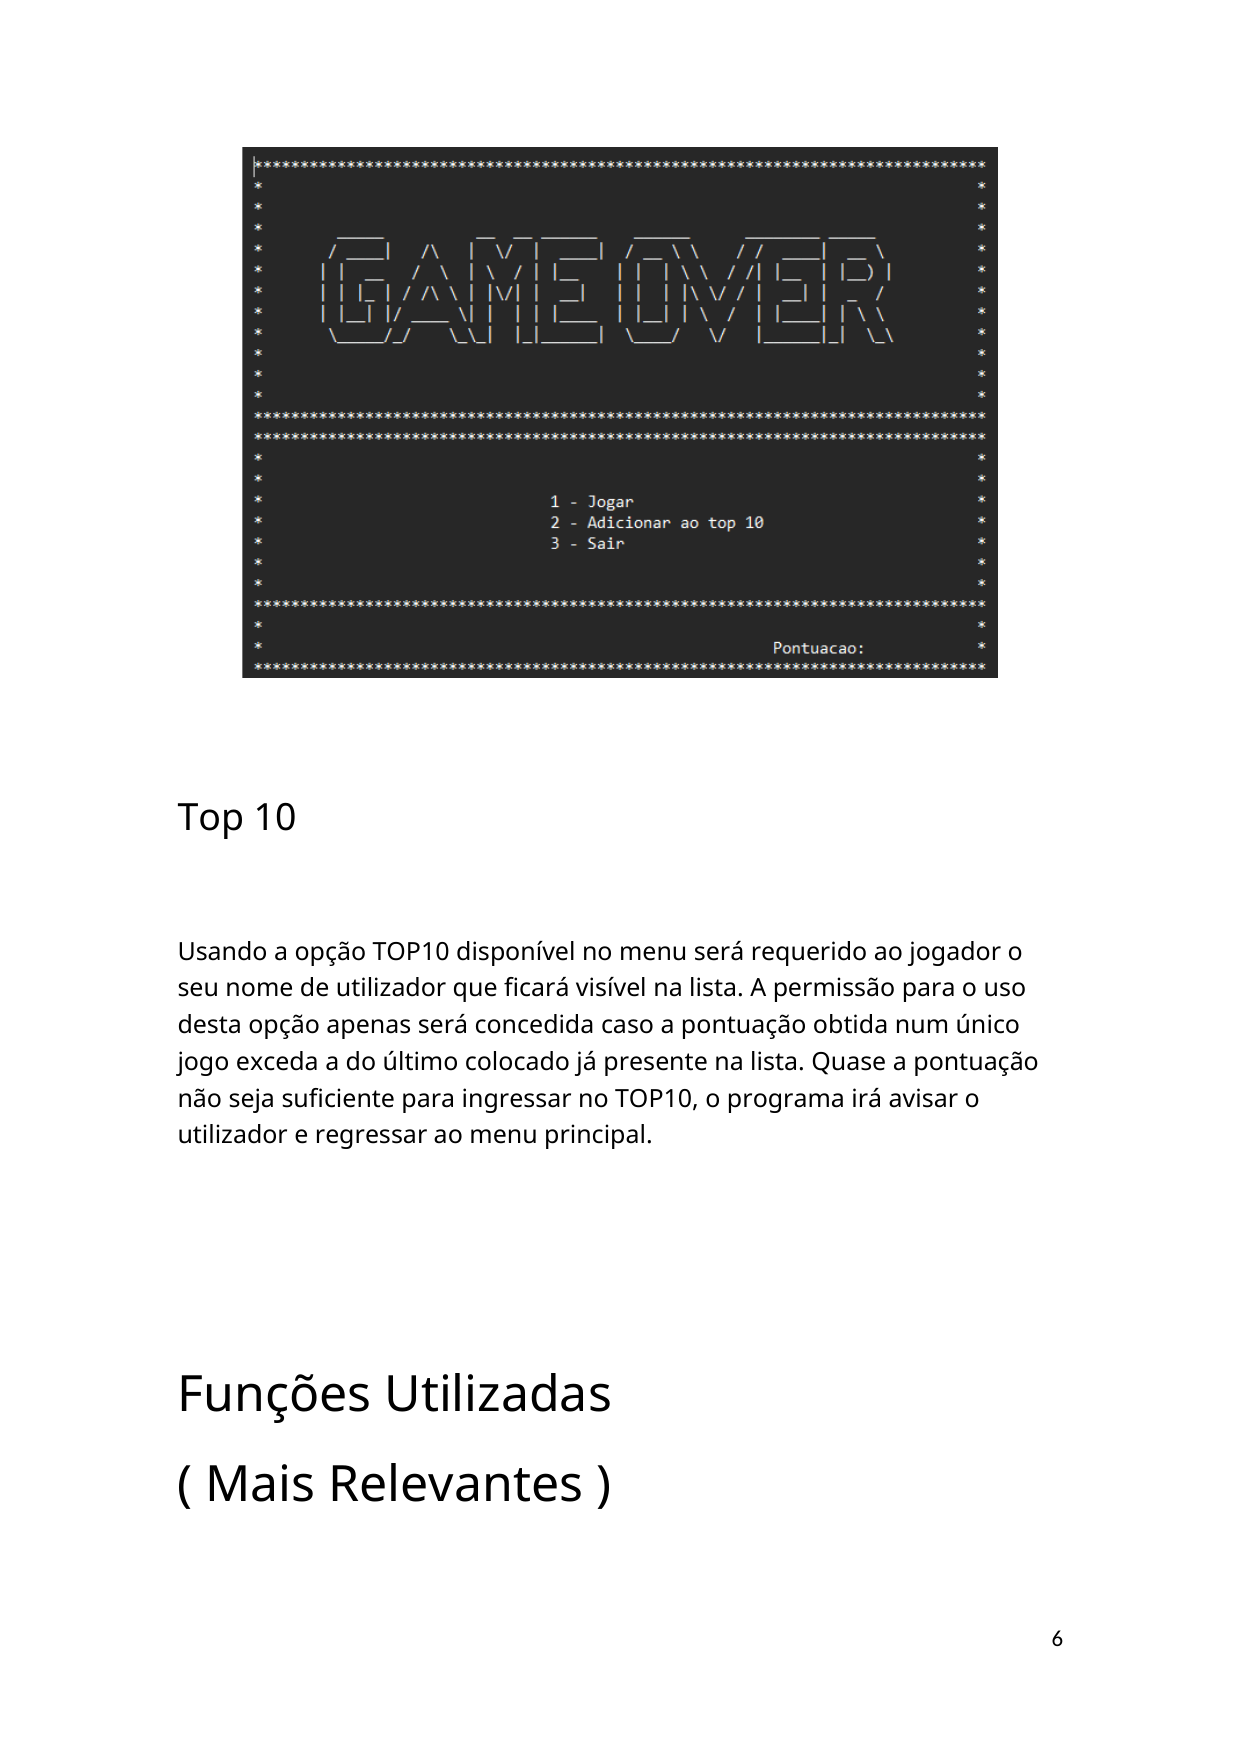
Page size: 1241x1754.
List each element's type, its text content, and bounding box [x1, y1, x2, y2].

text Top 10 [177, 790, 1063, 841]
text Funções Utilizadas [177, 1358, 1063, 1426]
picture [242, 147, 998, 678]
text Usando a opção TOP10 disponível no menu será requerido ao jogador o seu nome de utilizador que ficará visível na lista. A permissão para o uso desta opção apenas será concedida caso a pontuação obtida num único jogo exceda a do último colocado já presente na lista. Quase a pontuação não seja suficiente para ingressar no TOP10, o programa irá avisar o utilizador e regressar ao menu principal. [177, 933, 1063, 1151]
text ( Mais Relevantes ) [177, 1448, 1063, 1516]
